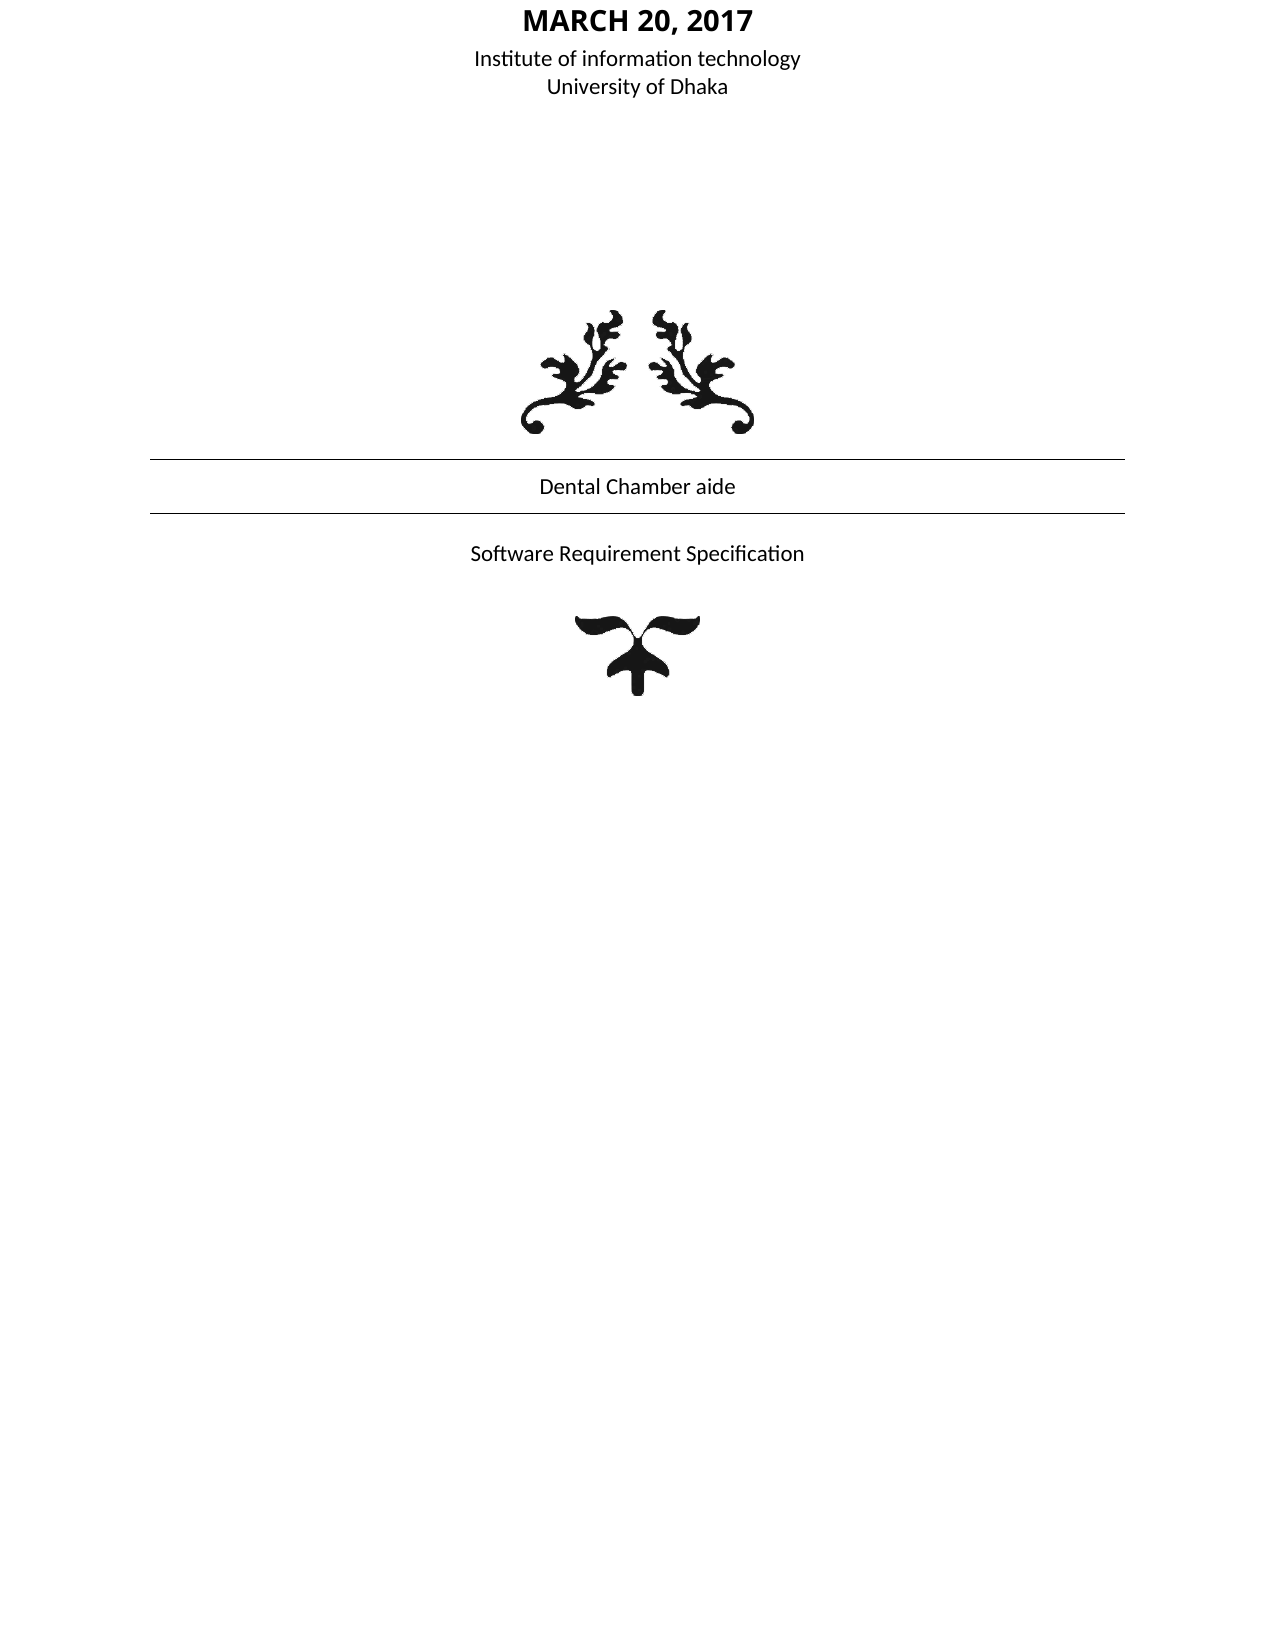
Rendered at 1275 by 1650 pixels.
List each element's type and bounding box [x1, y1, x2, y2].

picture [575, 616, 700, 696]
